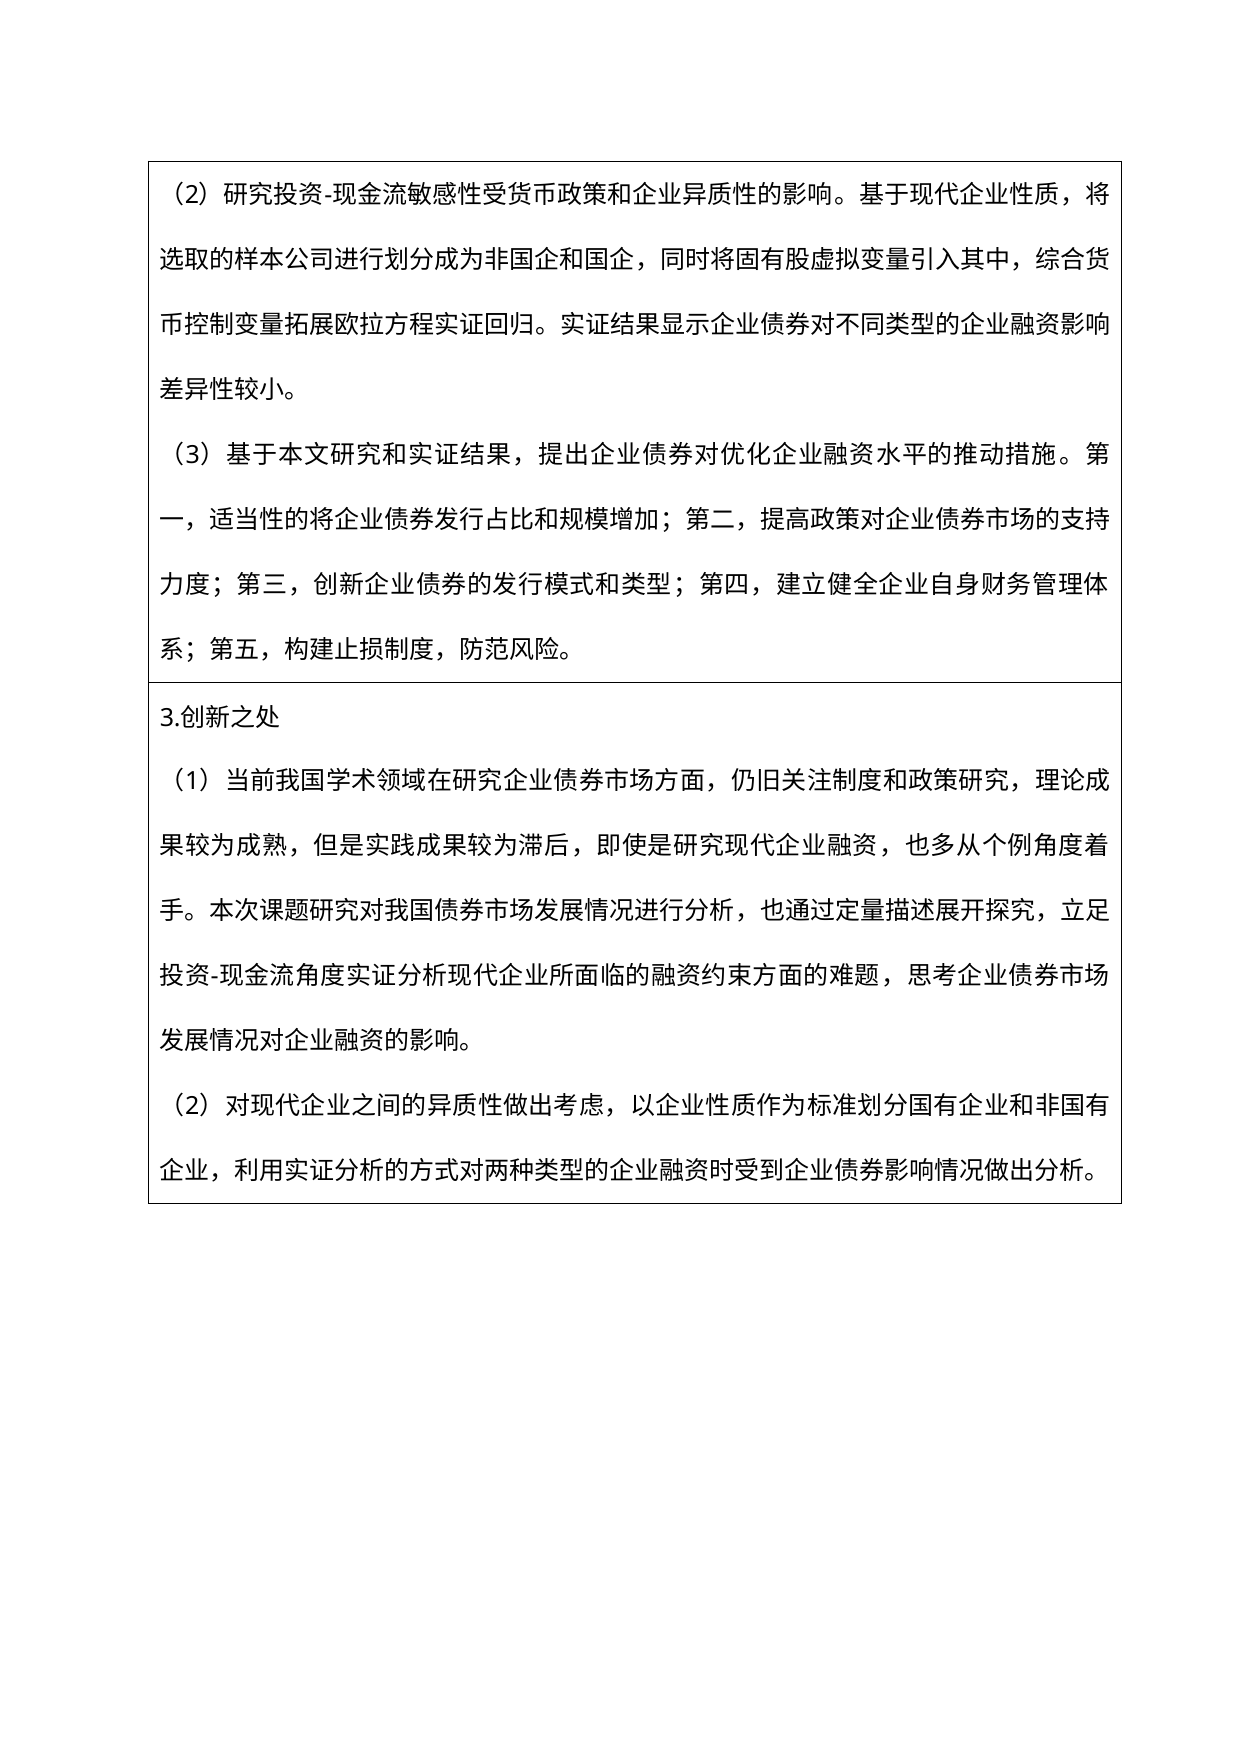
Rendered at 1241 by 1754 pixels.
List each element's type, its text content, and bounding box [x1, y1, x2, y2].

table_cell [149, 162, 1121, 682]
table_cell 3.创新之处 （1）当前我国学术领域在研究企业债券市场方面，仍旧关注制度和政策研究，理论成果较为成熟，但是实践成果较为滞后，即使是研究现代企业融资，也多从个例角度着手。本次课题研究对我国债券市场发展情况进行分析，也通过定量描述展开探究，立足投资-现金流角度实证分析现代企业所面临的融资约束方面的难题，思考企业债券市场发展情况对企业融资的影响。 （2）对现代企业之间的异质性做出考虑，以企业性质作为标准划分国有企业和非国有企业，利用实证分析的方式对两种类型的企业融资时受到企业债券影响情况做出分析。 [149, 683, 1121, 1203]
